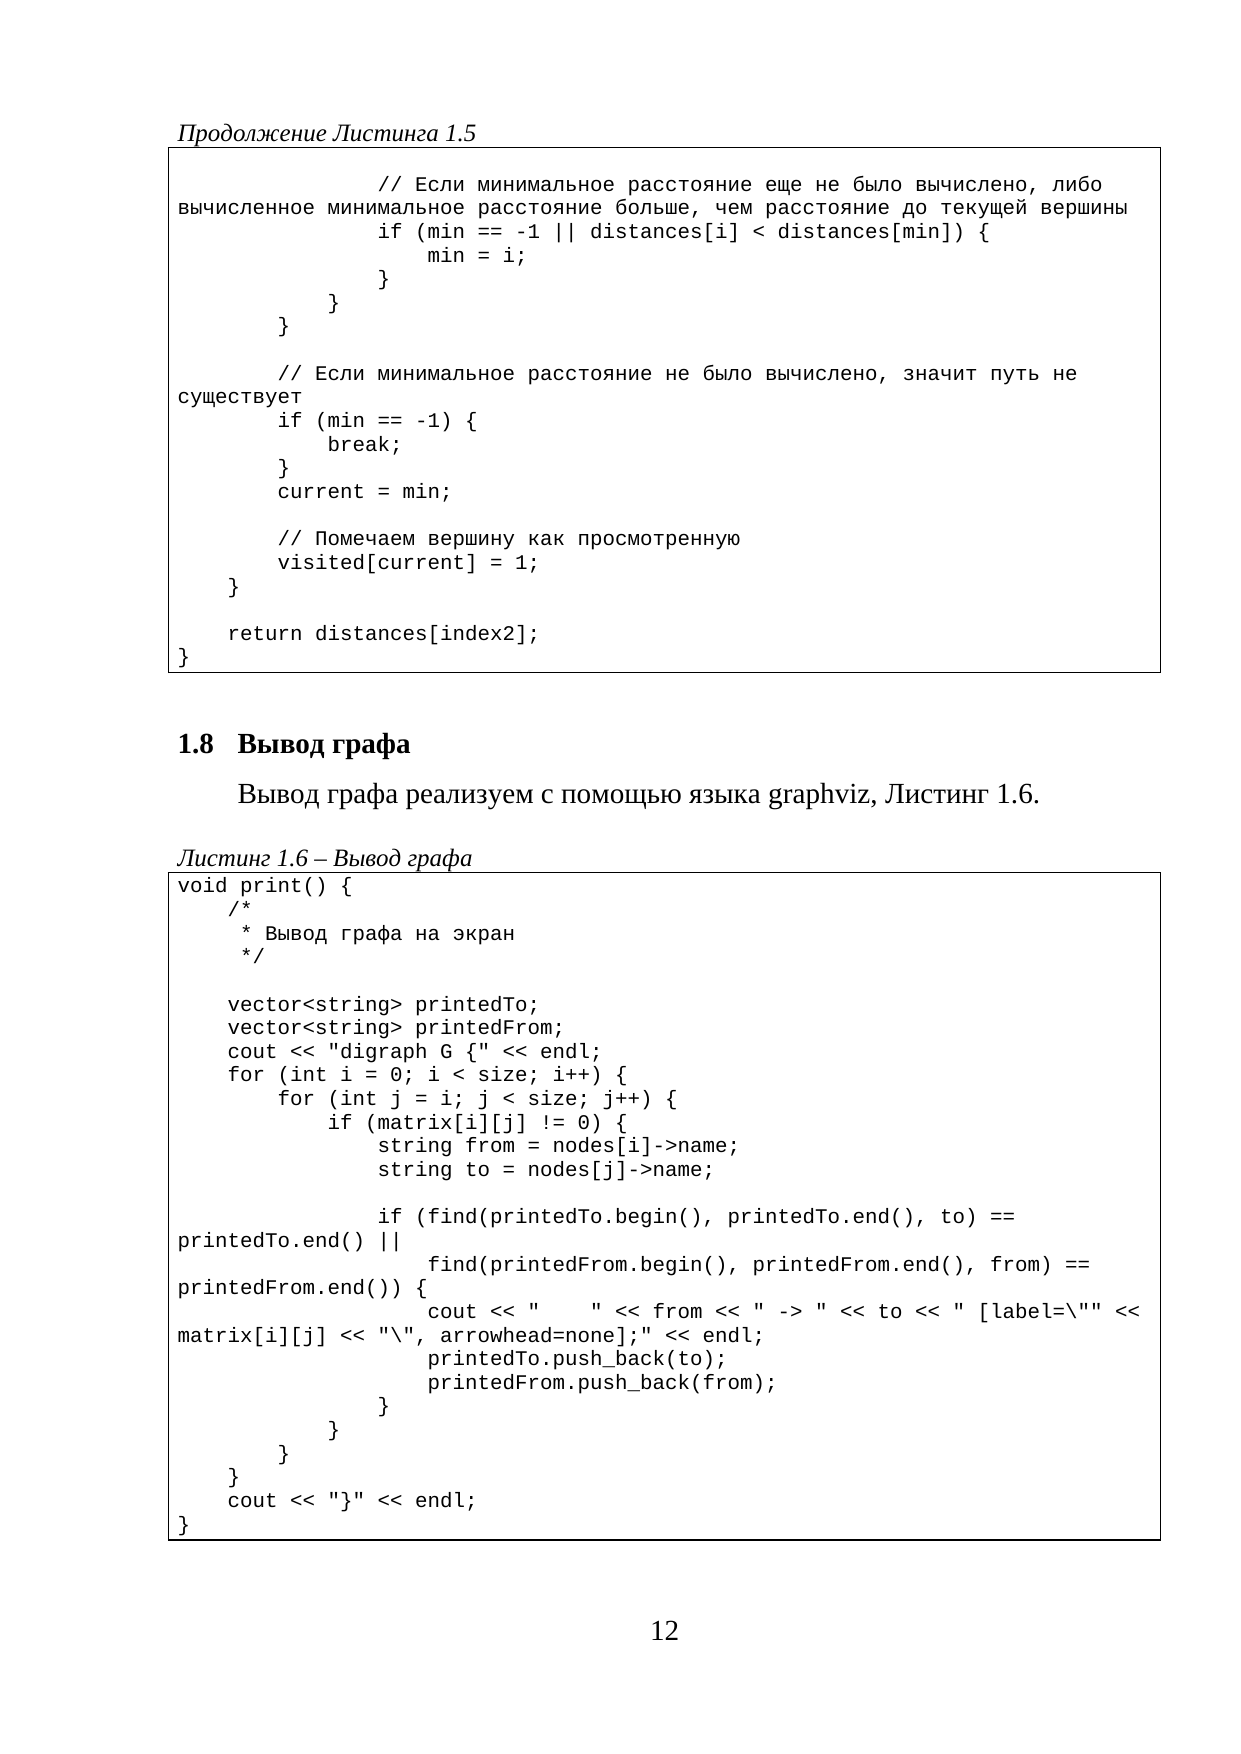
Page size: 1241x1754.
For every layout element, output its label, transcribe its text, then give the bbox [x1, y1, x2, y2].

text } [177, 457, 1152, 481]
text } [177, 292, 1152, 316]
text void print() { [169, 873, 1160, 899]
text /* [177, 899, 1152, 923]
text cout << "digraph G {" << endl; [177, 1041, 1152, 1064]
subtitle Вывод графа [177, 726, 1152, 760]
text // Если минимальное расстояние еще не было вычислено, либо вычисленное минимальное расстояние больше, чем расстояние до текущей вершины [177, 174, 1152, 221]
text cout << " " << from << " -> " << to << " [label=\"" << matrix[i][j] << "\", arrowhead=none];" << endl; [177, 1301, 1152, 1348]
text string to = nodes[j]->name; [177, 1159, 1152, 1183]
text } [177, 316, 1152, 339]
text if (min == -1) { [177, 410, 1152, 434]
text */ [177, 946, 1152, 970]
text vector<string> printedTo; [177, 993, 1152, 1017]
text } [177, 1419, 1152, 1443]
text current = min; [177, 481, 1152, 505]
text printedTo.push_back(to); [177, 1348, 1152, 1372]
text } [177, 268, 1152, 292]
text cout << "}" << endl; [177, 1490, 1152, 1511]
text min = i; [177, 244, 1152, 268]
text vector<string> printedFrom; [177, 1017, 1152, 1041]
text for (int j = i; j < size; j++) { [177, 1088, 1152, 1112]
text for (int i = 0; i < size; i++) { [177, 1064, 1152, 1088]
text Вывод графа реализуем с помощью языка graphviz, Листинг 1.6. [177, 776, 1152, 810]
text } [177, 1443, 1152, 1466]
text find(printedFrom.begin(), printedFrom.end(), from) == printedFrom.end()) { [177, 1254, 1152, 1301]
text if (matrix[i][j] != 0) { [177, 1112, 1152, 1135]
text } [177, 576, 1152, 599]
text break; [177, 434, 1152, 457]
text } [169, 1511, 1160, 1539]
text printedFrom.push_back(from); [177, 1372, 1152, 1396]
text } [177, 1466, 1152, 1490]
text // Помечаем вершину как просмотренную [177, 528, 1152, 552]
text Продолжение Листинга 1.5 [177, 118, 1152, 147]
text } [169, 643, 1160, 672]
text if (min == -1 || distances[i] < distances[min]) { [177, 221, 1152, 244]
text if (find(printedTo.begin(), printedTo.end(), to) == printedTo.end() || [177, 1206, 1152, 1254]
text Листинг 1.6 – Вывод графа [177, 843, 1152, 872]
text visited[current] = 1; [177, 552, 1152, 576]
text } [177, 1396, 1152, 1419]
text string from = nodes[i]->name; [177, 1135, 1152, 1159]
text // Если минимальное расстояние не было вычислено, значит путь не существует [177, 363, 1152, 410]
text return distances[index2]; [177, 623, 1152, 643]
text * Вывод графа на экран [177, 923, 1152, 946]
